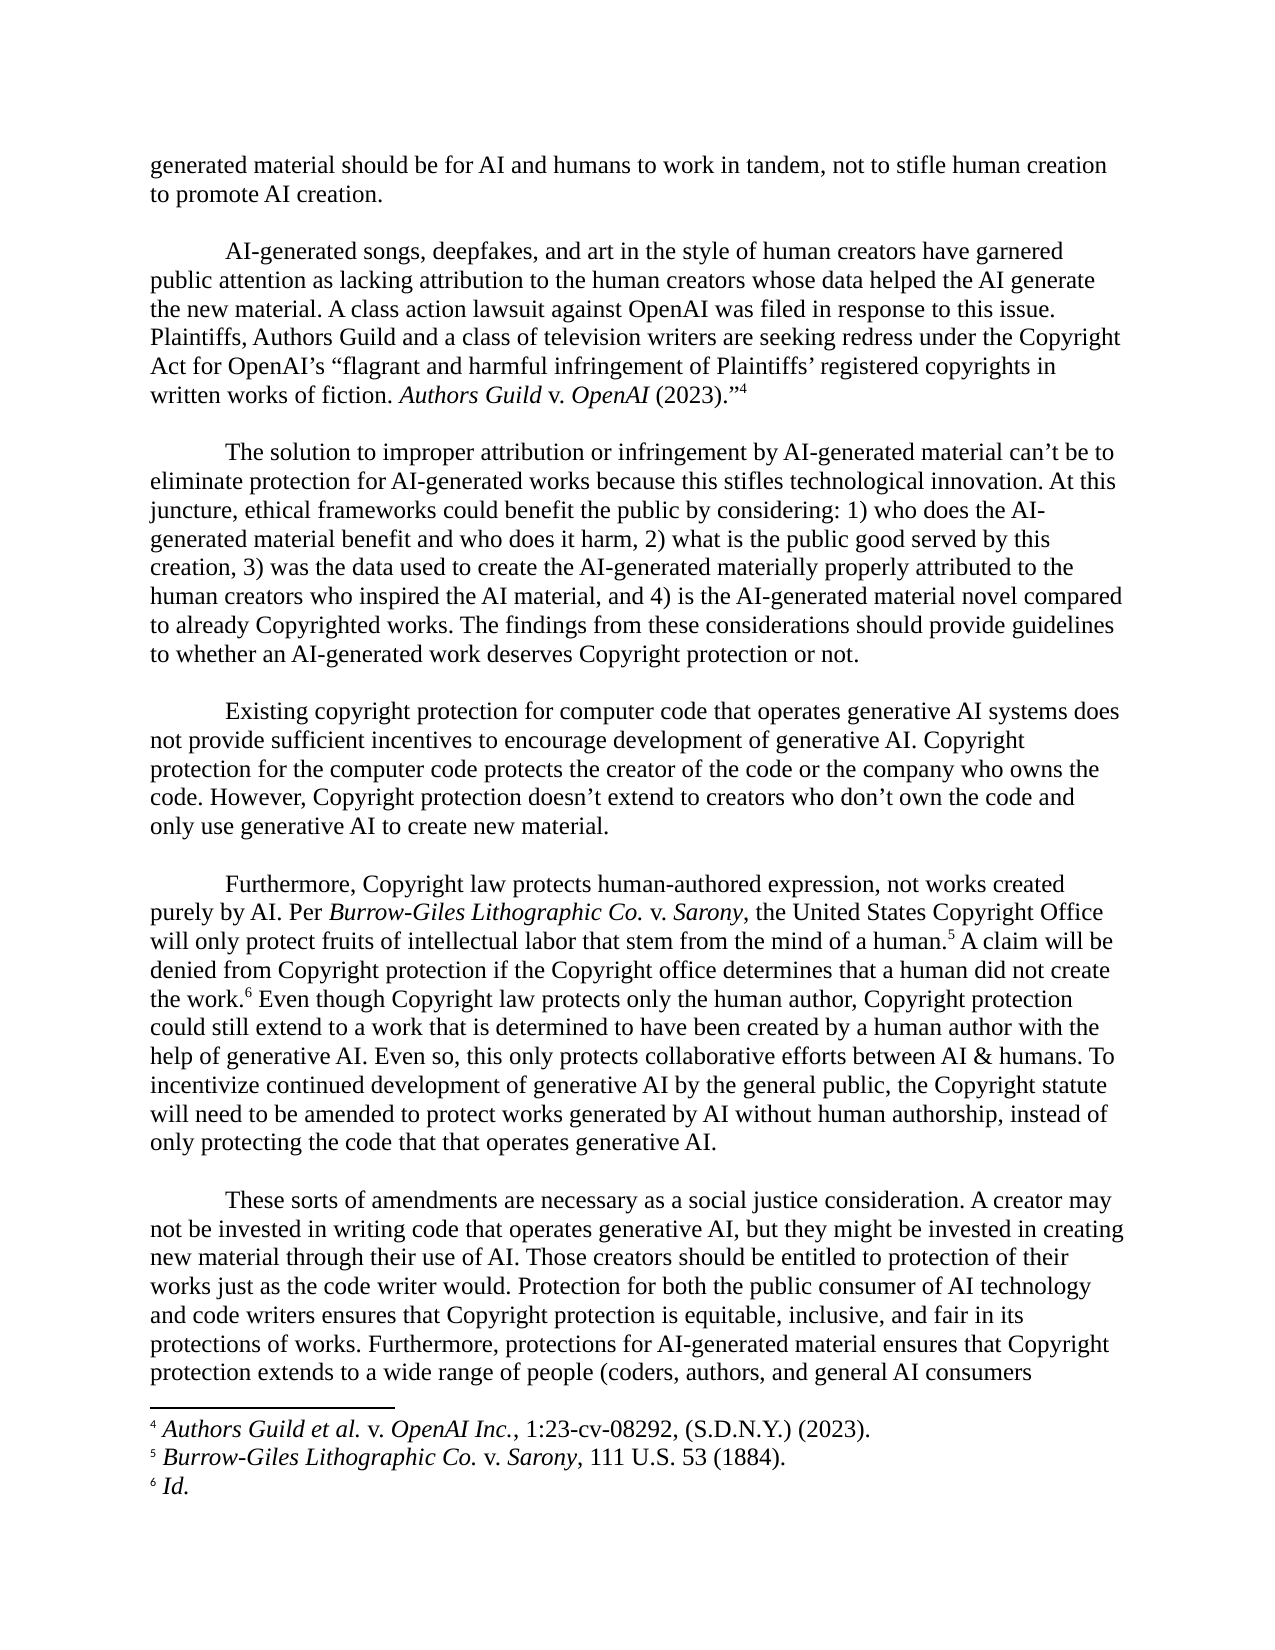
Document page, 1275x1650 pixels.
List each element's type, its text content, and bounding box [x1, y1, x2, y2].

text AI-generated songs, deepfakes, and art in the style of human creators have garnered public attention as lacking attribution to the human creators whose data helped the AI generate the new material. A class action lawsuit against OpenAI was filed in response to this issue. Plaintiffs, Authors Guild and a class of television writers are seeking redress under the Copyright Act for OpenAI’s “flagrant and harmful infringement of Plaintiffs’ registered copyrights in written works of fiction. Authors Guild v. OpenAI (2023).” [150, 236, 1125, 409]
text The solution to improper attribution or infringement by AI-generated material can’t be to eliminate protection for AI-generated works because this stifles technological innovation. At this juncture, ethical frameworks could benefit the public by considering: 1) who does the AI-generated material benefit and who does it harm, 2) what is the public good served by this creation, 3) was the data used to create the AI-generated materially properly attributed to the human creators who inspired the AI material, and 4) is the AI-generated material novel compared to already Copyrighted works. The findings from these considerations should provide guidelines to whether an AI-generated work deserves Copyright protection or not. [150, 437, 1125, 667]
text Existing copyright protection for computer code that operates generative AI systems does not provide sufficient incentives to encourage development of generative AI. Copyright protection for the computer code protects the creator of the code or the company who owns the code. However, Copyright protection doesn’t extend to creators who don’t own the code and only use generative AI to create new material. [150, 696, 1125, 840]
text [150, 150, 1125, 207]
text Furthermore, Copyright law protects human-authored expression, not works created purely by AI. Per Burrow-Giles Lithographic Co. v. Sarony, the United States Copyright Office will only protect fruits of intellectual labor that stem from the mind of a human. A claim will be denied from Copyright protection if the Copyright office determines that a human did not create the work. Even though Copyright law protects only the human author, Copyright protection could still extend to a work that is determined to have been created by a human author with the help of generative AI. Even so, this only protects collaborative efforts between AI & humans. To incentivize continued development of generative AI by the general public, the Copyright statute will need to be amended to protect works generated by AI without human authorship, instead of only protecting the code that that operates generative AI. [150, 869, 1125, 1156]
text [150, 1185, 1125, 1386]
